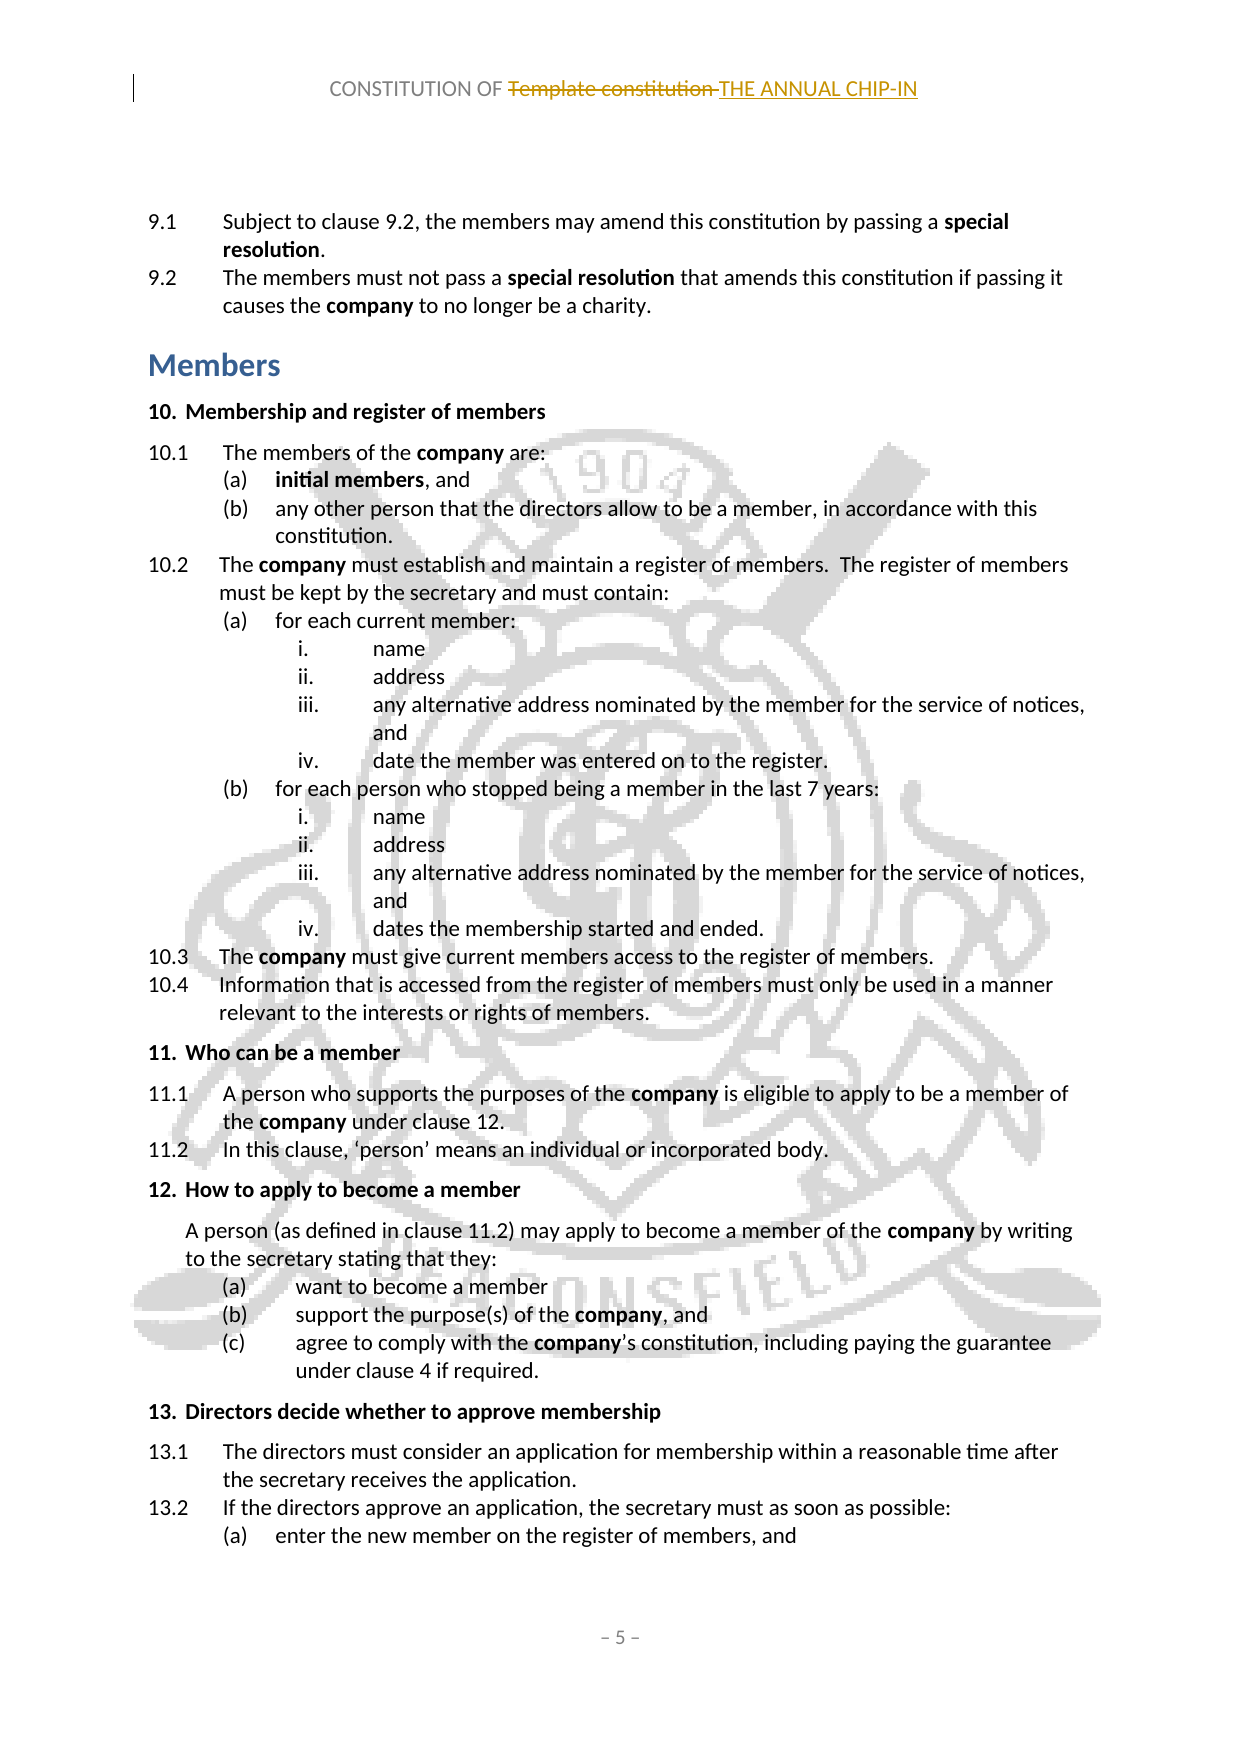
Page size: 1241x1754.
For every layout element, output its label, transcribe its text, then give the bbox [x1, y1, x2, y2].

list The members must not pass a special resolution that amends this constitution if passing it causes the company to no longer be a charity. [148, 263, 1092, 319]
list for each current member: [223, 606, 1092, 634]
list The directors must consider an application for membership within a reasonable time after the secretary receives the application. [148, 1437, 1092, 1493]
list A person who supports the purposes of the company is eligible to apply to be a member of the company under clause 12. [148, 1079, 1092, 1135]
list support the purpose(s) of the company, and [222, 1300, 1092, 1328]
list for each person who stopped being a member in the last 7 years: [223, 774, 1092, 802]
list any alternative address nominated by the member for the service of notices, and [298, 858, 1092, 914]
list address [298, 662, 1092, 690]
list name [298, 634, 1092, 662]
list If the directors approve an application, the secretary must as soon as possible: [148, 1493, 1092, 1521]
list The company must give current members access to the register of members. [148, 942, 1092, 970]
list name [298, 802, 1092, 830]
list A person (as defined in clause 11.2) may apply to become a member of the company by writing to the secretary stating that they: [185, 1216, 1092, 1272]
list dates the membership started and ended. [298, 914, 1092, 942]
list want to become a member [222, 1272, 1092, 1300]
list The company must establish and maintain a register of members. The register of members must be kept by the secretary and must contain: [148, 550, 1092, 606]
list Information that is accessed from the register of members must only be used in a manner relevant to the interests or rights of members. [148, 970, 1092, 1026]
list How to apply to become a member [148, 1176, 1092, 1204]
list agree to comply with the company’s constitution, including paying the guarantee under clause 4 if required. [222, 1328, 1092, 1384]
list Who can be a member [148, 1038, 1092, 1067]
list Membership and register of members [148, 397, 1092, 425]
subtitle Members [148, 344, 1092, 384]
list any alternative address nominated by the member for the service of notices, and [298, 690, 1092, 746]
list Subject to clause 9.2, the members may amend this constitution by passing a special resolution. [148, 207, 1092, 263]
list The members of the company are: [148, 438, 1092, 466]
list any other person that the directors allow to be a member, in accordance with this constitution. [223, 494, 1092, 550]
list In this clause, ‘person’ means an individual or incorporated body. [148, 1135, 1092, 1163]
list Directors decide whether to approve membership [148, 1397, 1092, 1425]
list initial members, and [223, 466, 1092, 494]
list enter the new member on the register of members, and [223, 1521, 1092, 1549]
list address [298, 830, 1092, 858]
list date the member was entered on to the register. [298, 746, 1092, 774]
